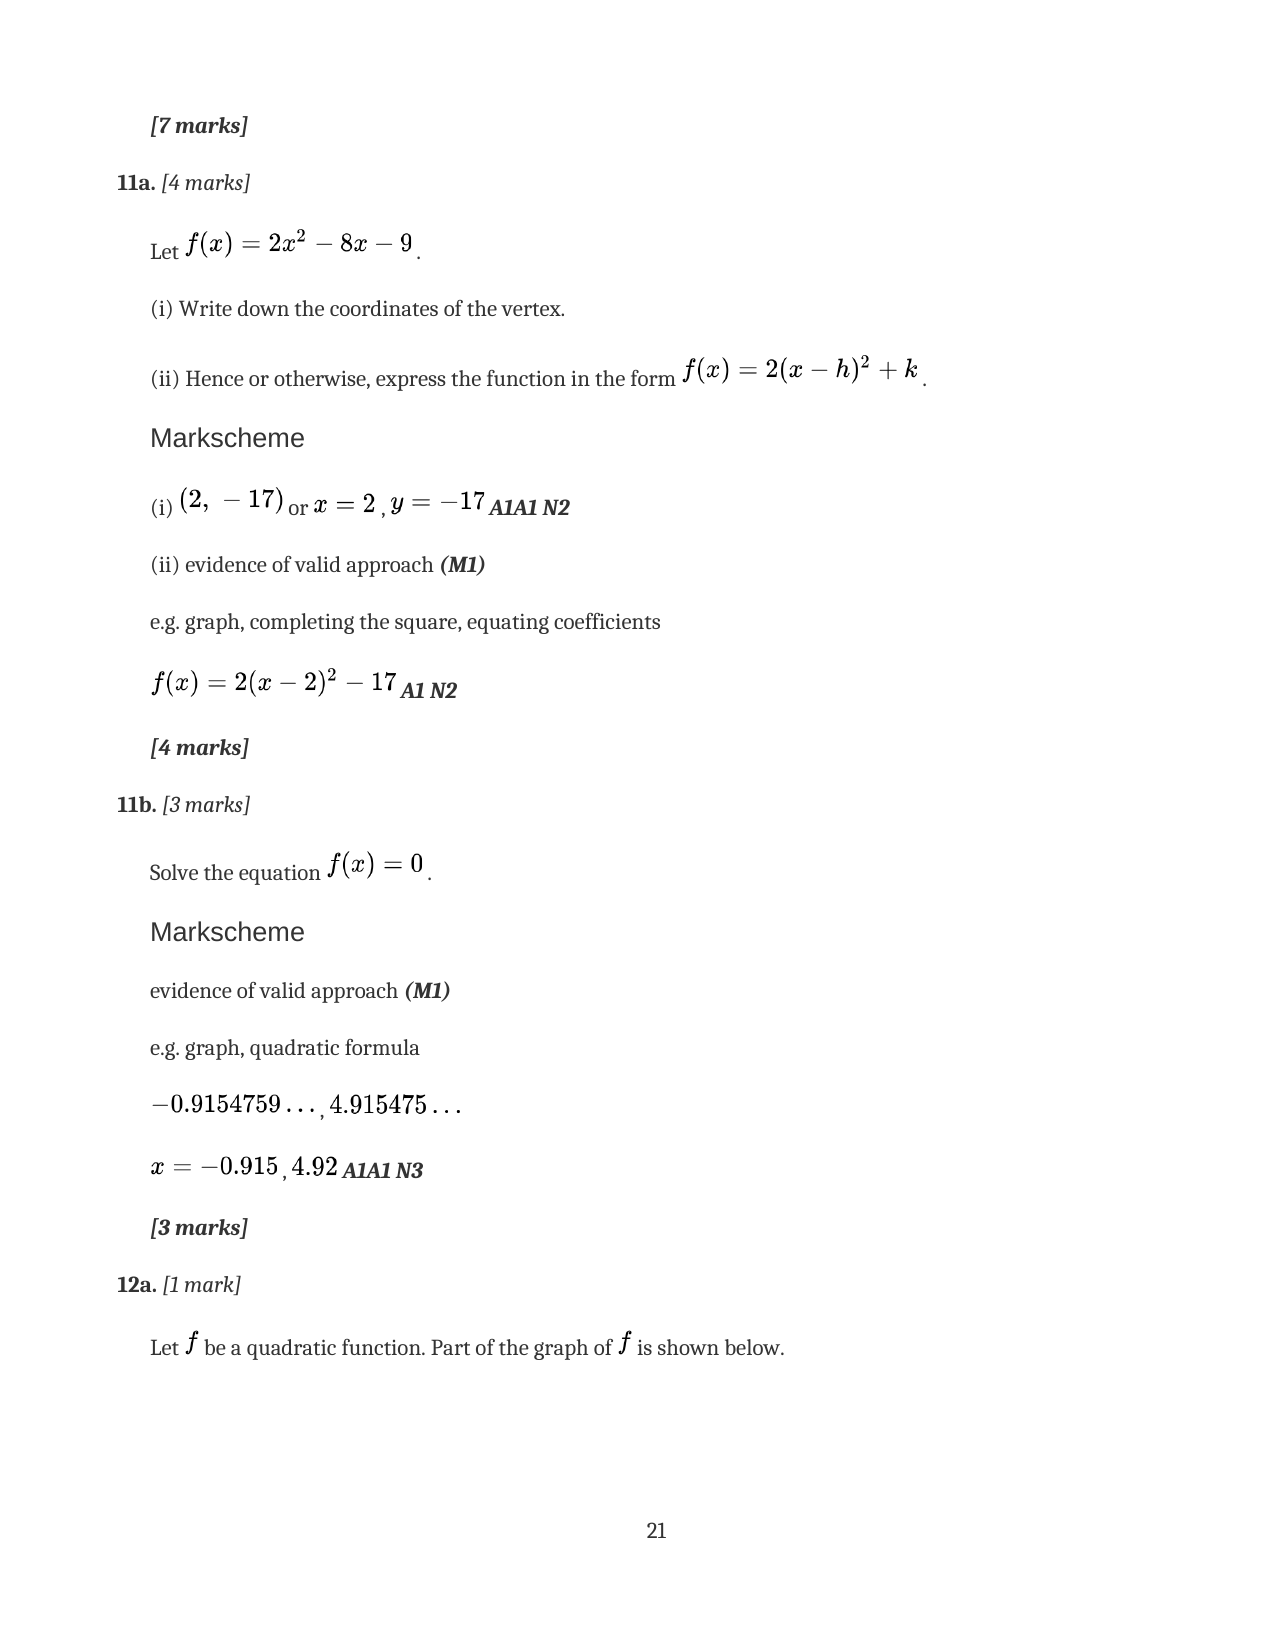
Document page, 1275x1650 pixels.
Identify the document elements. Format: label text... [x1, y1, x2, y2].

text (i) or , A1A1 N2 [150, 484, 1162, 521]
subtitle Markscheme [150, 916, 1162, 948]
text [3 marks] [150, 1214, 1162, 1241]
picture [617, 1328, 632, 1356]
text e.g. graph, quadratic formula [150, 1035, 1162, 1062]
text [4 marks] [150, 735, 1162, 761]
picture [150, 1153, 278, 1179]
subtitle Markscheme [150, 422, 1162, 453]
text 11b. [3 marks] [112, 792, 1162, 818]
text (ii) Hence or otherwise, express the function in the form . [150, 353, 1162, 392]
text A1 N2 [150, 666, 1162, 704]
text (ii) evidence of valid approach (M1) [150, 552, 1162, 578]
text , A1A1 N3 [150, 1153, 1162, 1184]
text Let . [150, 226, 1162, 265]
picture [291, 1153, 338, 1179]
text Let be a quadratic function. Part of the graph of is shown below. [150, 1328, 1162, 1361]
picture [184, 226, 412, 260]
text Solve the equation . [150, 849, 1162, 886]
picture [326, 848, 423, 881]
picture [150, 1092, 315, 1117]
text e.g. graph, completing the square, equating coefficients [150, 609, 1162, 635]
text , [150, 1092, 1162, 1123]
picture [150, 665, 396, 699]
picture [184, 1328, 199, 1356]
text [7 marks] [150, 112, 1162, 139]
picture [329, 1092, 461, 1117]
text 11a. [4 marks] [112, 169, 1162, 196]
picture [178, 484, 283, 516]
text evidence of valid approach (M1) [150, 978, 1162, 1005]
text (i) Write down the coordinates of the vertex. [150, 296, 1162, 322]
picture [313, 490, 376, 516]
picture [390, 488, 485, 516]
picture [681, 352, 918, 386]
text 12a. [1 mark] [112, 1271, 1162, 1298]
